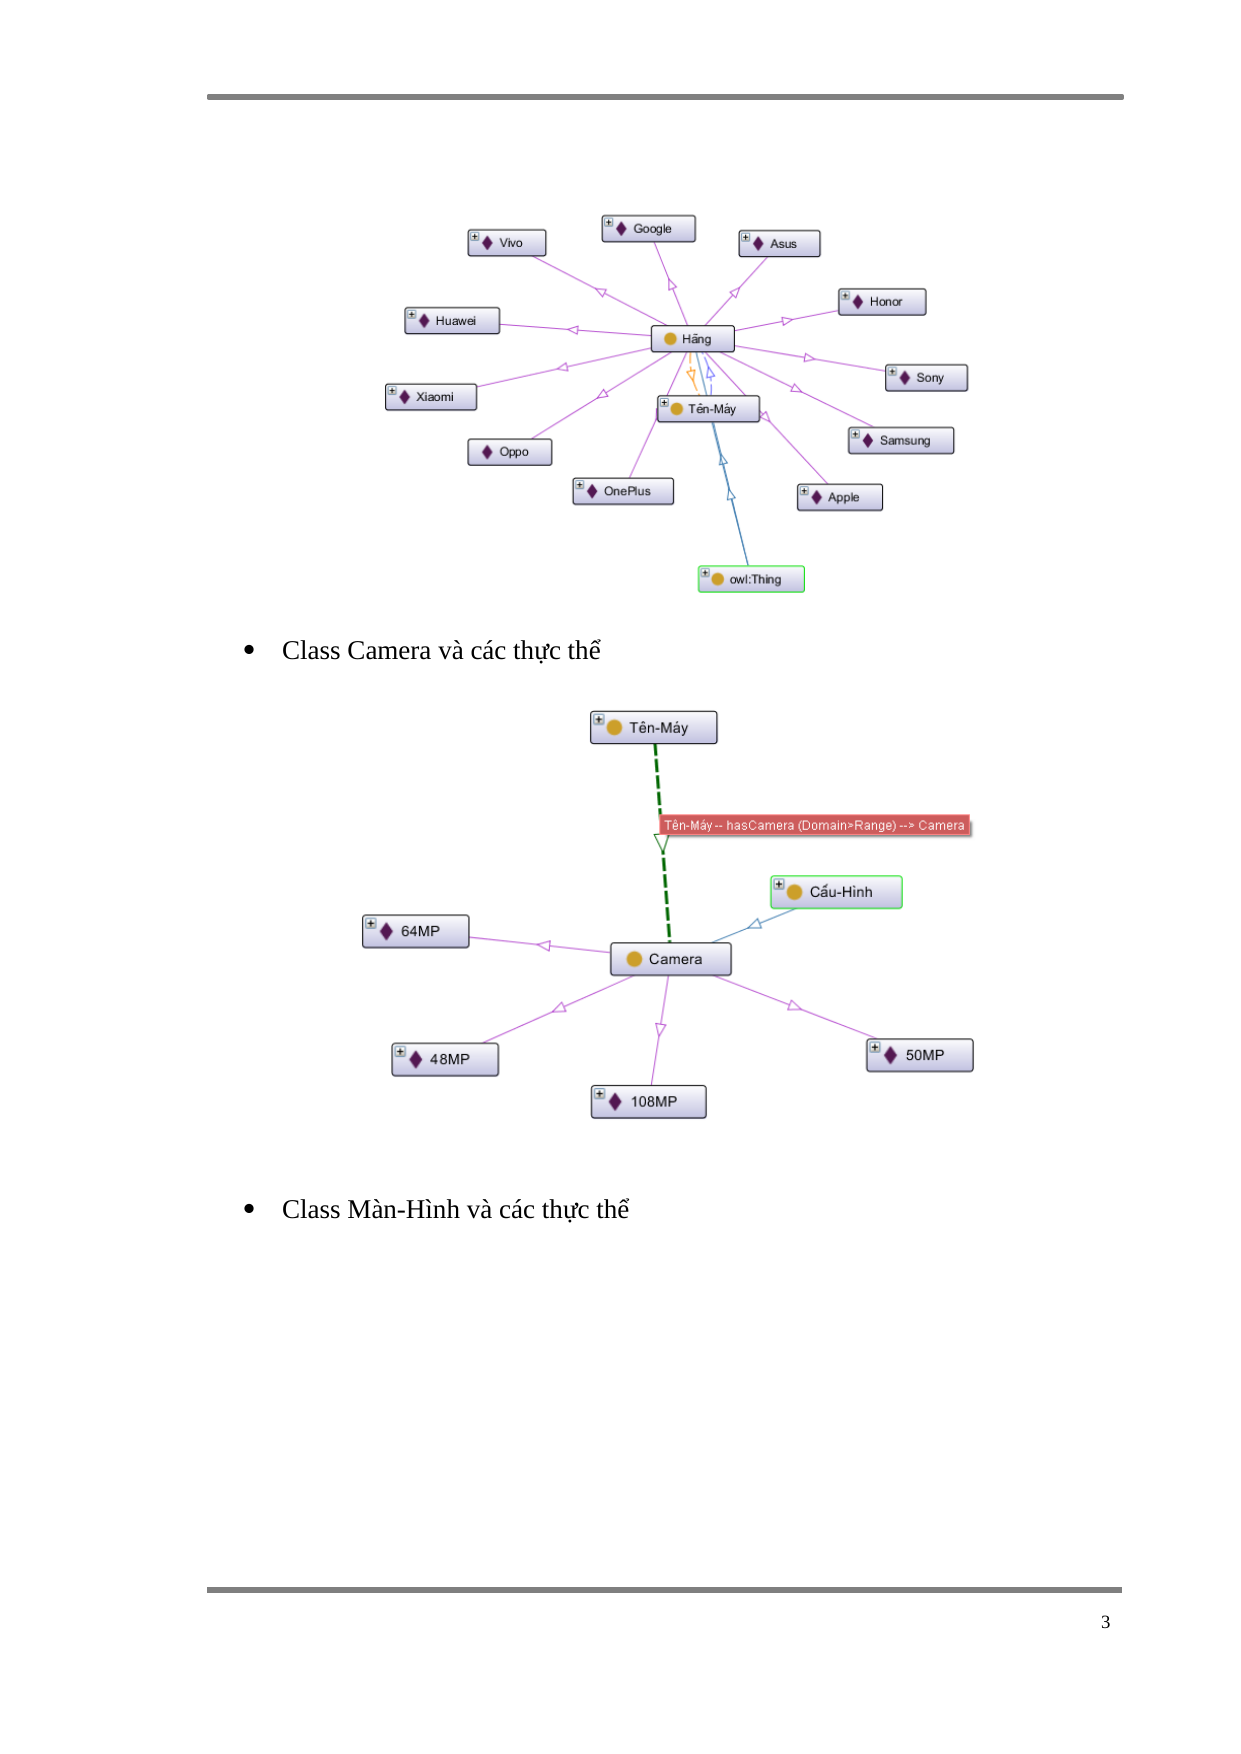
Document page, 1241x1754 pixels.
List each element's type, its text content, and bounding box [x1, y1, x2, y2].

picture [291, 678, 1038, 1182]
list Class Camera và các thực thể [244, 634, 1122, 666]
picture [314, 177, 1015, 622]
list Class Màn-Hình và các thực thể [244, 1194, 1122, 1225]
